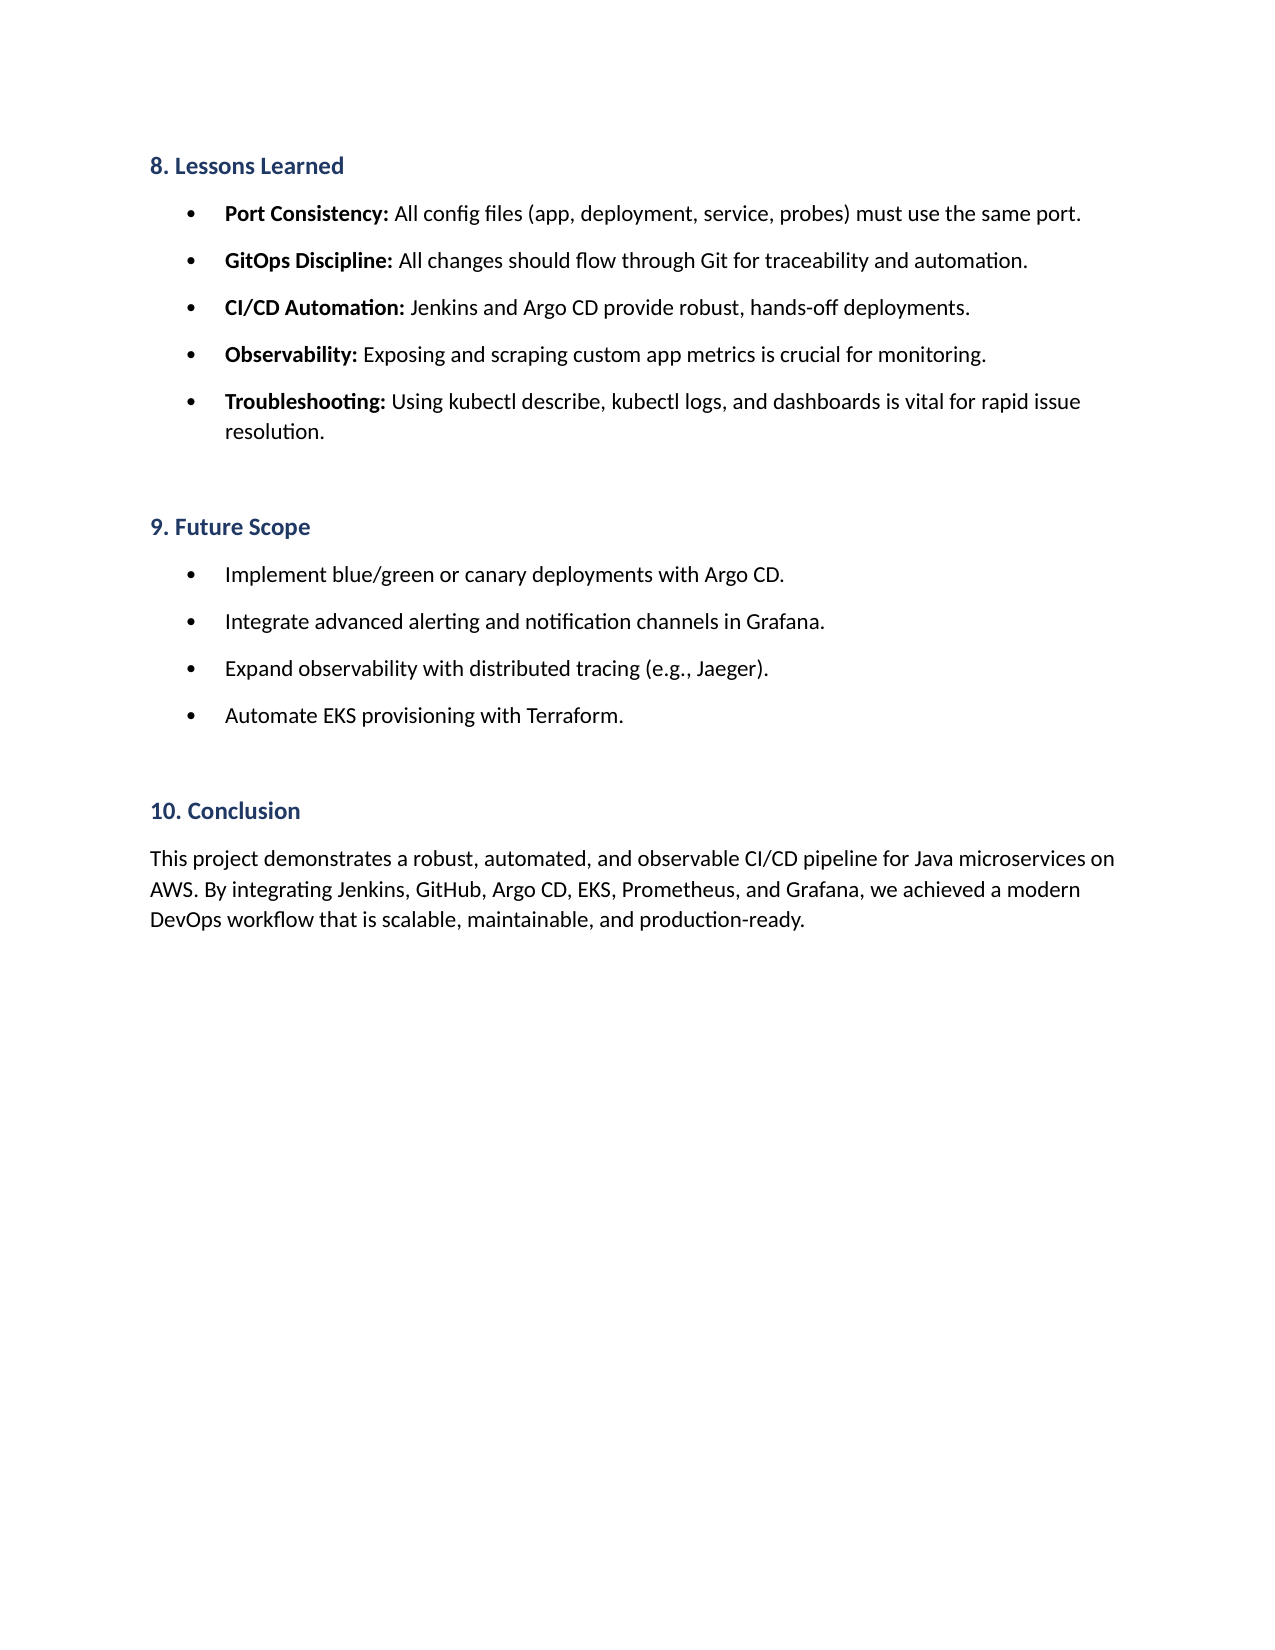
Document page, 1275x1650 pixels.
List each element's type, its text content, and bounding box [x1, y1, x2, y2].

list Port Consistency: All config files (app, deployment, service, probes) must use the same port. [187, 199, 1125, 228]
text 8. Lessons Learned [150, 150, 1125, 181]
list GitOps Discipline: All changes should flow through Git for traceability and automation. [187, 246, 1125, 274]
list Troubleshooting: Using kubectl describe, kubectl logs, and dashboards is vital for rapid issue resolution. [187, 387, 1125, 445]
text This project demonstrates a robust, automated, and observable CI/CD pipeline for Java microservices on AWS. By integrating Jenkins, GitHub, Argo CD, EKS, Prometheus, and Grafana, we achieved a modern DevOps workflow that is scalable, maintainable, and production-ready. [150, 844, 1125, 933]
list Observability: Exposing and scraping custom app metrics is crucial for monitoring. [187, 340, 1125, 368]
text 10. Conclusion [150, 795, 1125, 826]
text 9. Future Scope [150, 511, 1125, 542]
list Integrate advanced alerting and notification channels in Grafana. [187, 607, 1125, 636]
list Expand observability with distributed tracing (e.g., Jaeger). [187, 654, 1125, 682]
list CI/CD Automation: Jenkins and Argo CD provide robust, hands-off deployments. [187, 293, 1125, 321]
list Automate EKS provisioning with Terraform. [187, 701, 1125, 729]
list Implement blue/green or canary deployments with Argo CD. [187, 561, 1125, 589]
